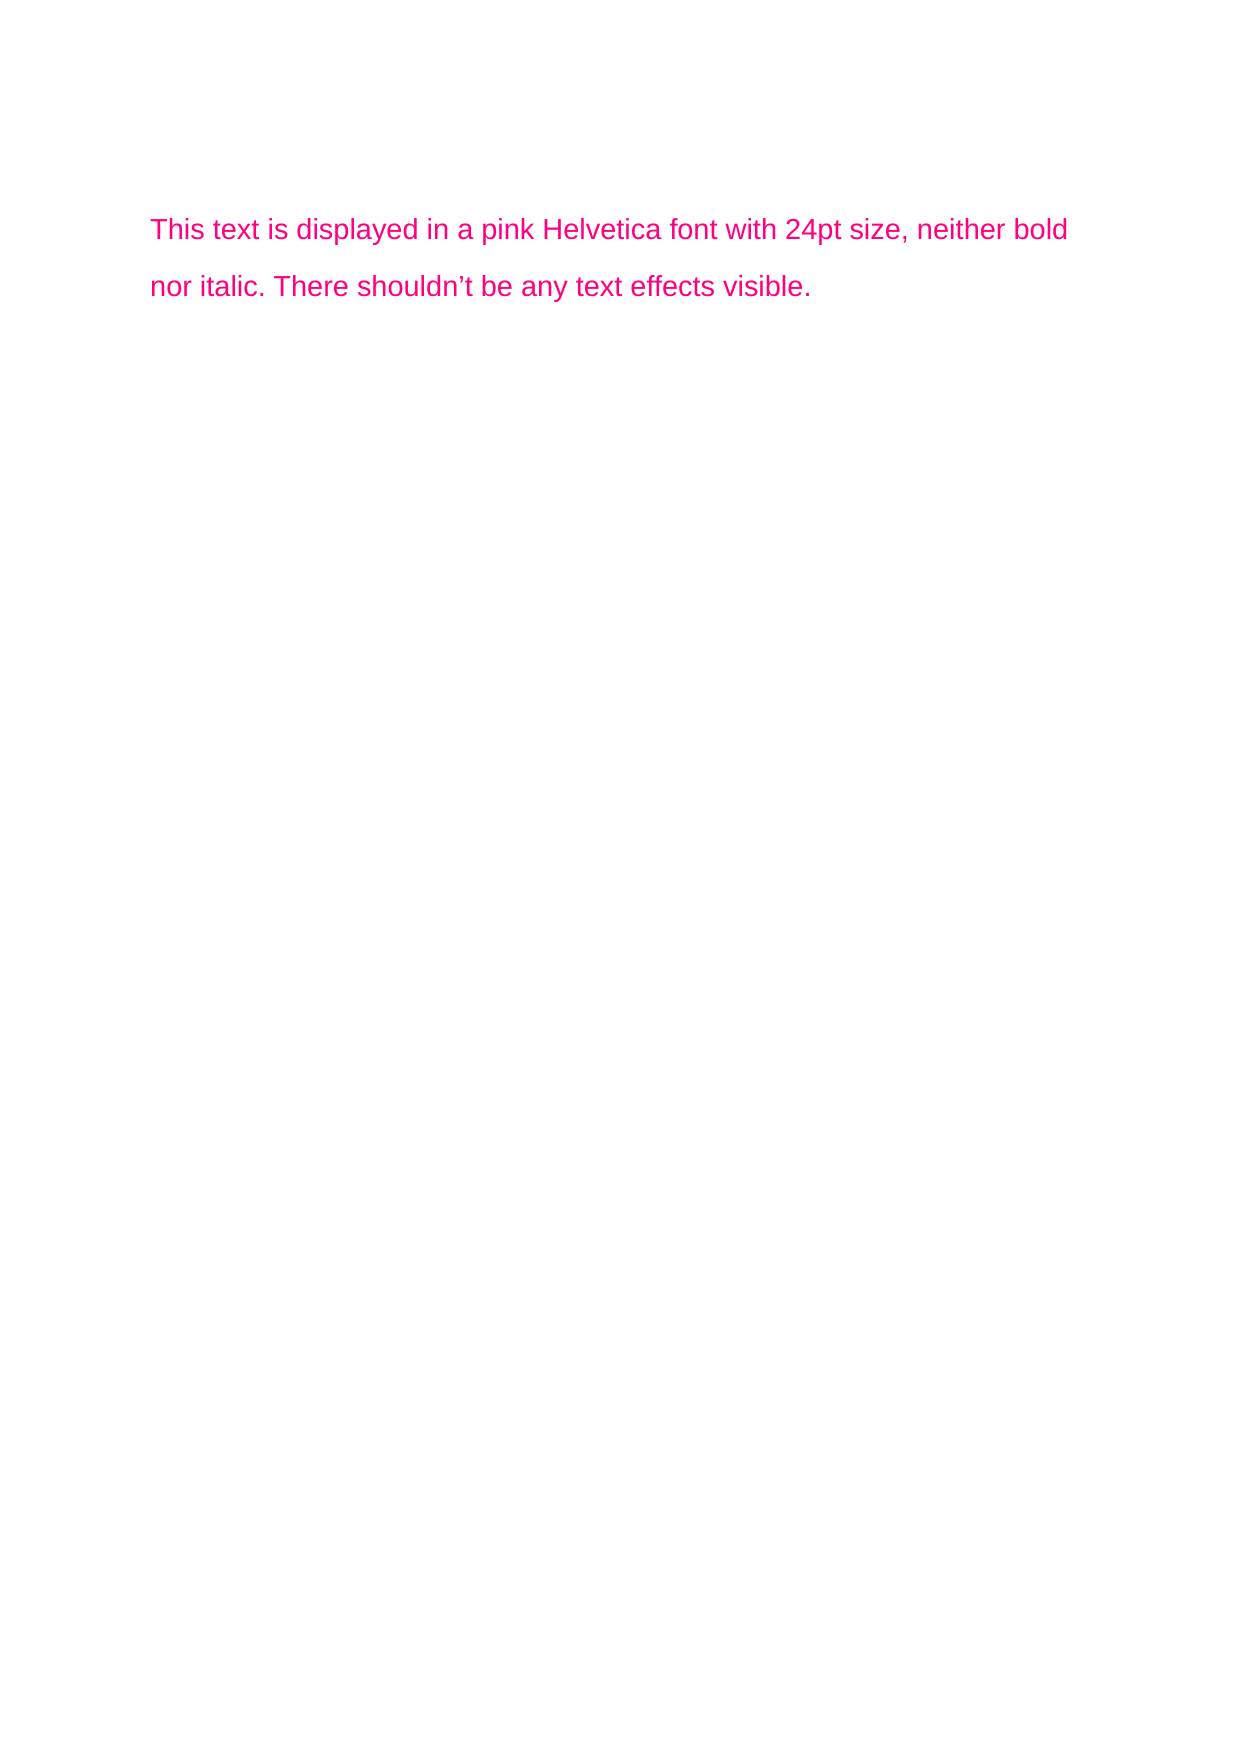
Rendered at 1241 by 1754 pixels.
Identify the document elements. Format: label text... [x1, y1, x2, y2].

text This text is displayed in a pink Helvetica font with 24pt size, neither bold nor italic. There shouldn’t be any text effects visible. [150, 187, 1090, 302]
